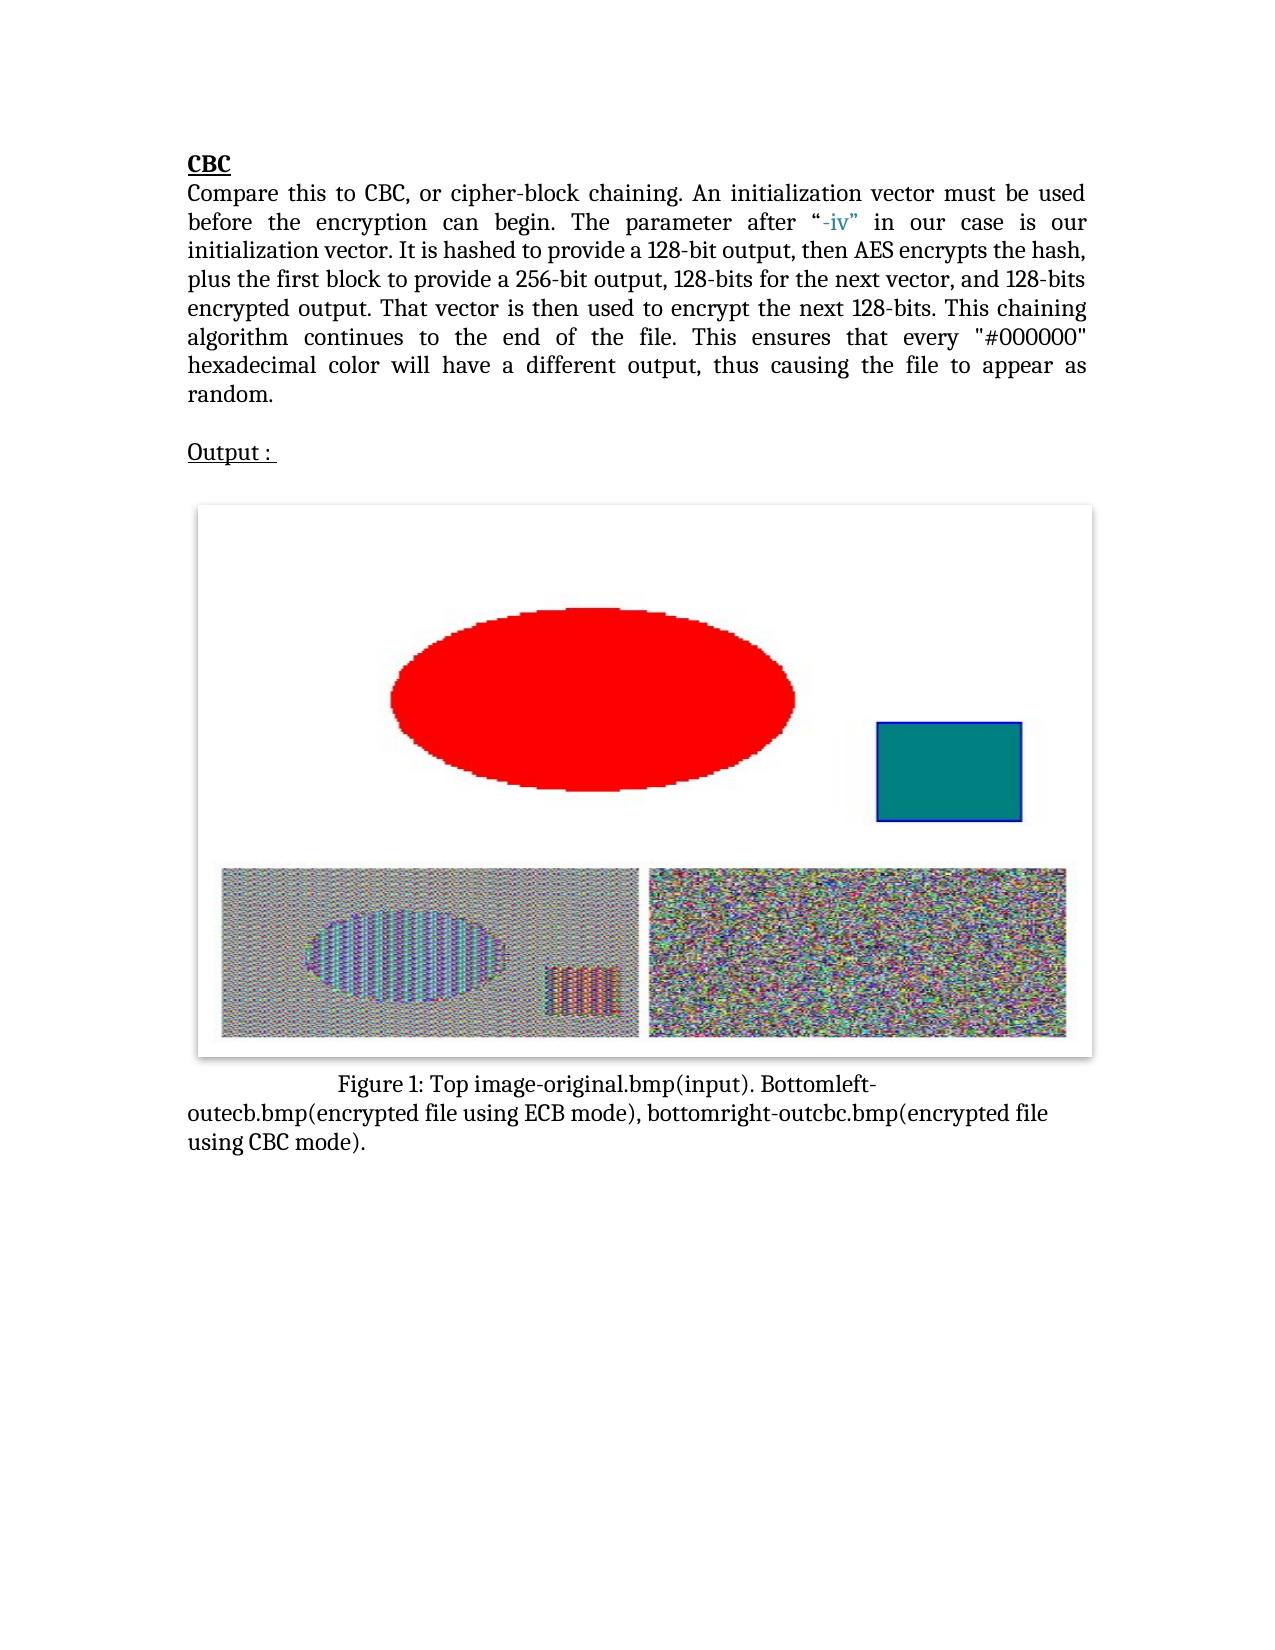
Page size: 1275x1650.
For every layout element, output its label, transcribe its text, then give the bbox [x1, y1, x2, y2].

text Output : [187, 437, 1087, 466]
text Compare this to CBC, or cipher-block chaining. An initialization vector must be used before the encryption can begin. The parameter after “-iv” in our case is our initialization vector. It is hashed to provide a 128-bit output, then AES encrypts the hash, plus the first block to provide a 256-bit output, 128-bits for the next vector, and 128-bits encrypted output. That vector is then used to encrypt the next 128-bits. This chaining algorithm continues to the end of the file. This ensures that every "#000000" hexadecimal color will have a different output, thus causing the file to appear as random. [187, 179, 1087, 409]
text Figure 1: Top image-original.bmp(input). Bottomleft-outecb.bmp(encrypted file using ECB mode), bottomright-outcbc.bmp(encrypted file using CBC mode). [187, 1070, 1087, 1156]
picture [213, 520, 1077, 1042]
text CBC [187, 150, 1087, 179]
